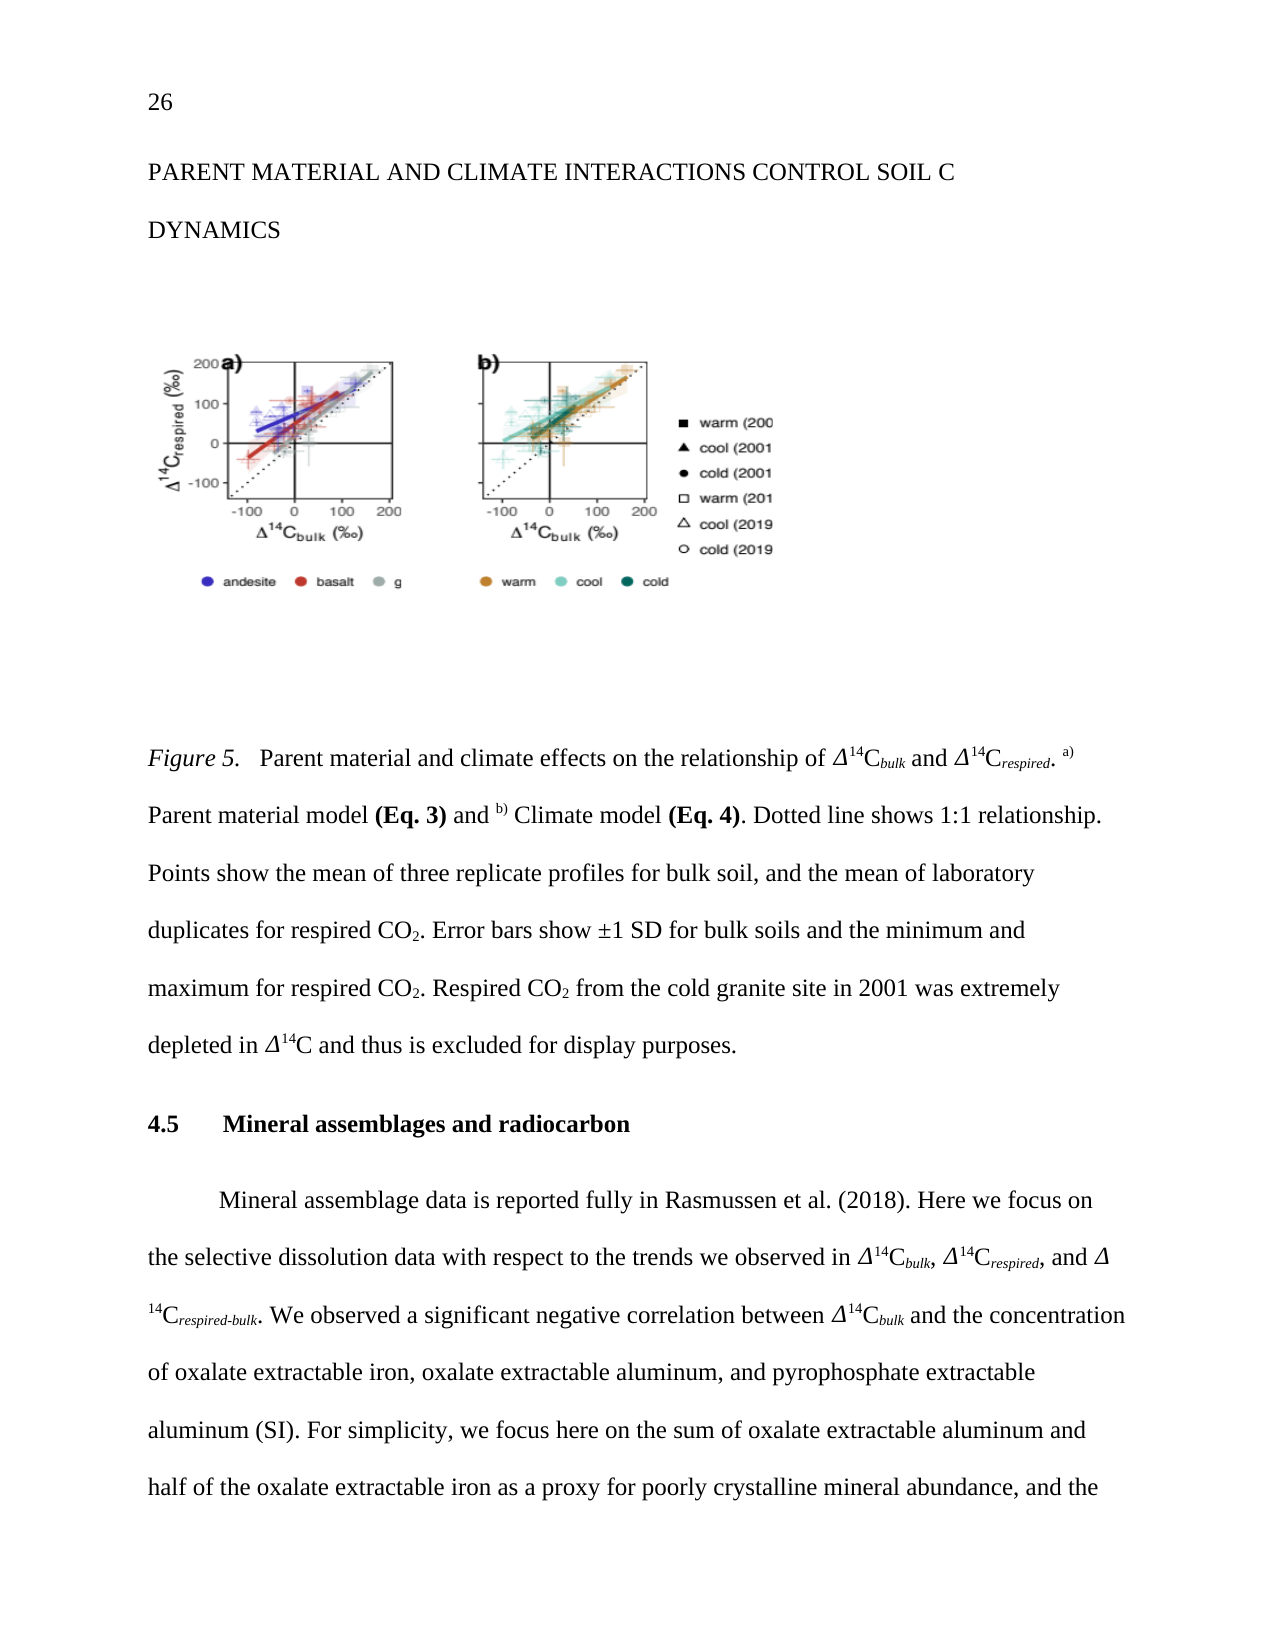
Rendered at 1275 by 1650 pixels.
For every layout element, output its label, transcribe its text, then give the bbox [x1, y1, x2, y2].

subtitle 4.5 Mineral assemblages and radiocarbon [148, 1109, 1127, 1137]
text Figure 5. Parent material and climate effects on the relationship of 14Cbulk and 14Crespired. a) Parent material model (Eq. 3) and b) Climate model (Eq. 4). Dotted line shows 1:1 relationship. Points show the mean of three replicate profiles for bulk soil, and the mean of laboratory duplicates for respired CO2. Error bars show ±1 SD for bulk soils and the minimum and maximum for respired CO2. Respired CO2 from the cold granite site in 2001 was extremely depleted in 14C and thus is excluded for display purposes. [148, 743, 1127, 1059]
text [148, 1185, 1127, 1501]
